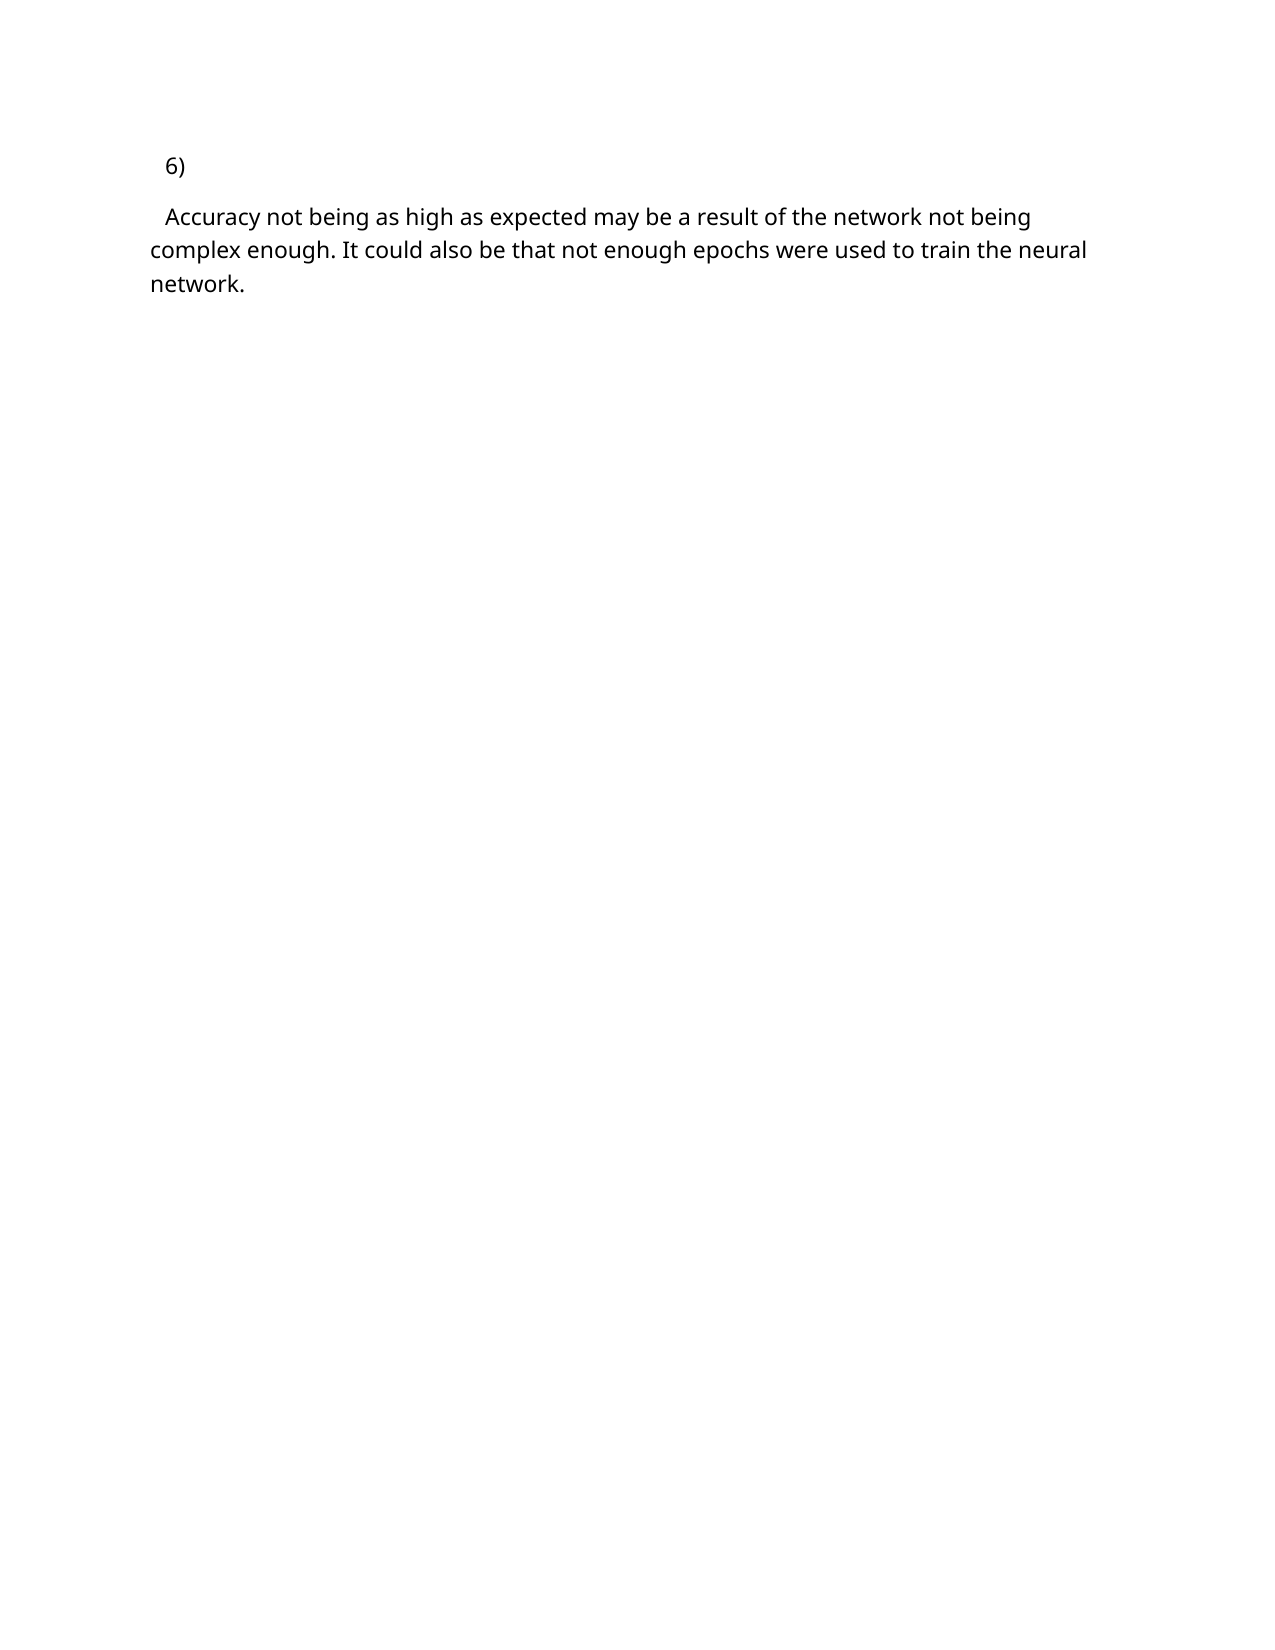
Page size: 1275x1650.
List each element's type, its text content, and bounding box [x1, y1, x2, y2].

text Accuracy not being as high as expected may be a result of the network not being complex enough. It could also be that not enough epochs were used to train the neural network. [150, 200, 1125, 299]
